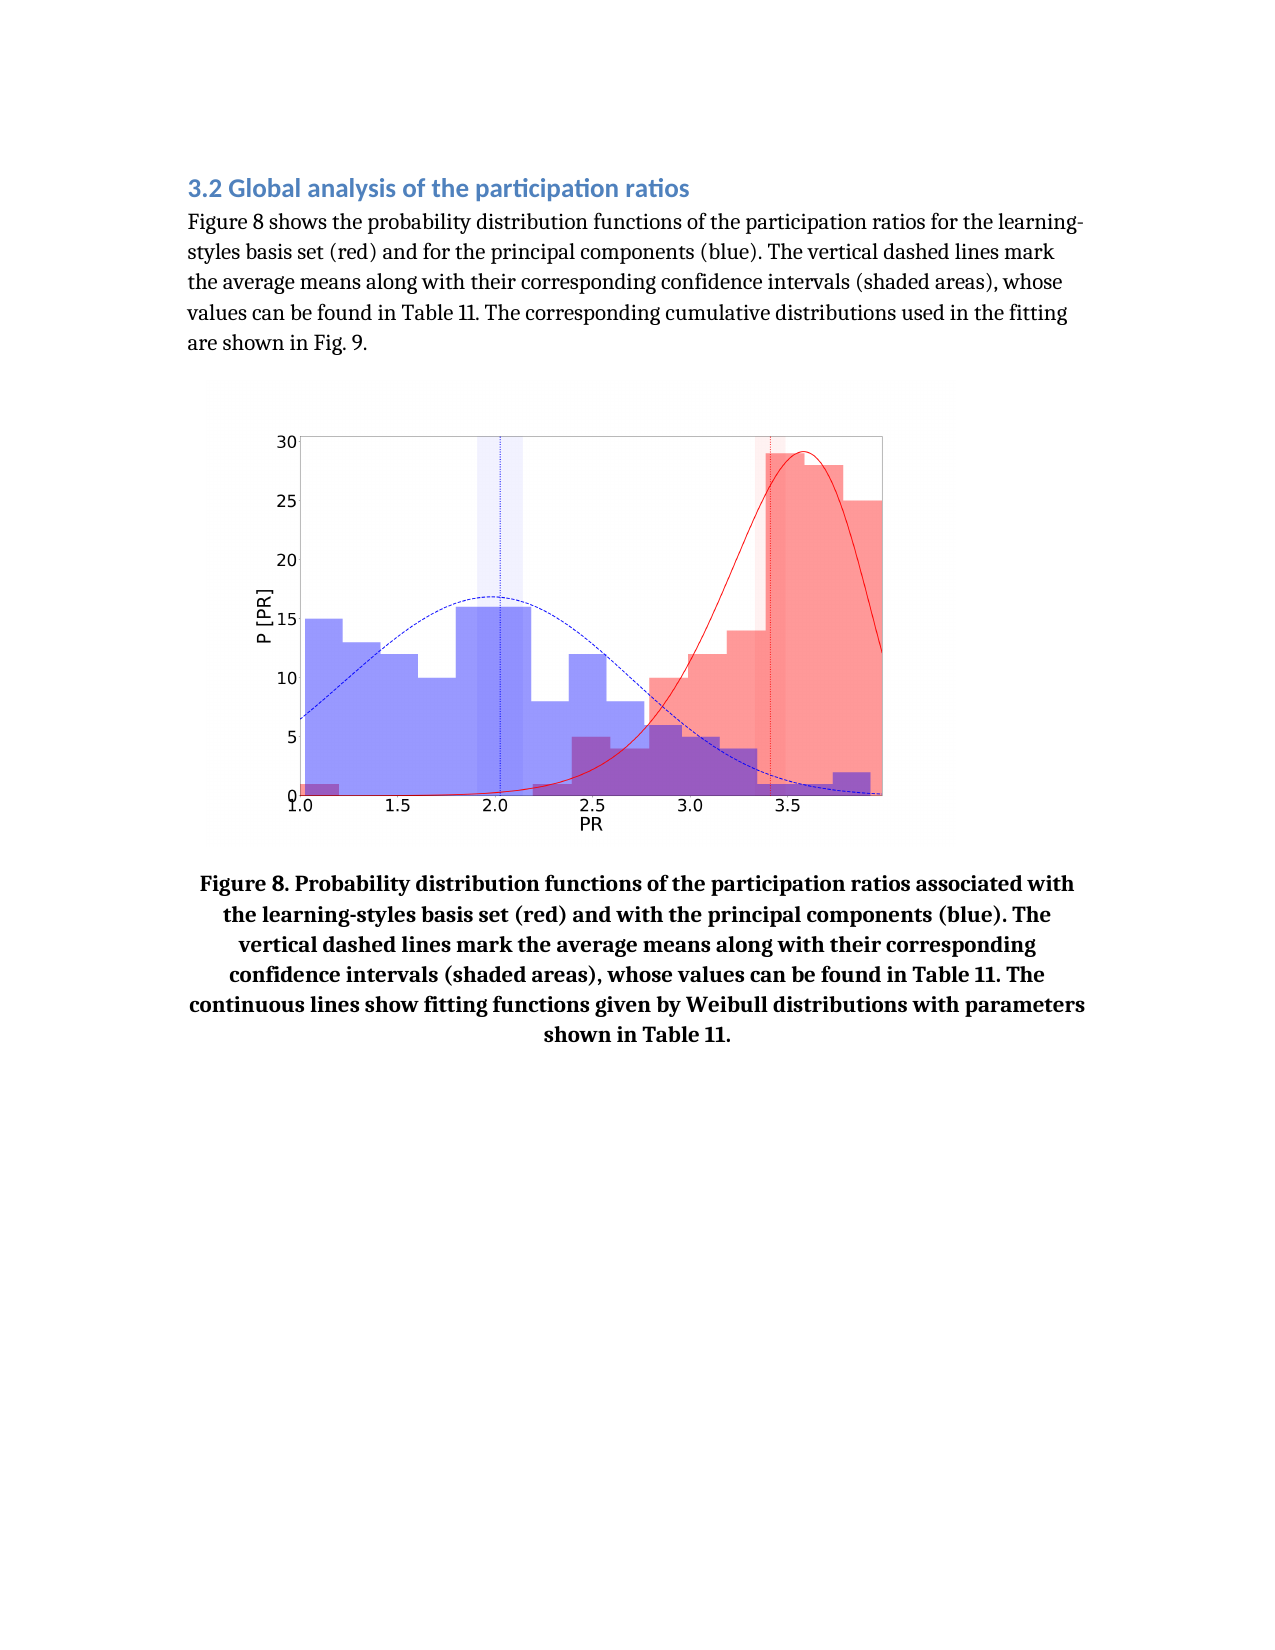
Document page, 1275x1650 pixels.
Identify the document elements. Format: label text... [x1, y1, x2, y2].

text Figure 8 shows the probability distribution functions of the participation ratios for the learning-styles basis set (red) and for the principal components (blue). The vertical dashed lines mark the average means along with their corresponding confidence intervals (shaded areas), whose values can be found in Table 11. The corresponding cumulative distributions used in the fitting are shown in Fig. 9. [187, 209, 1087, 356]
picture [206, 380, 957, 847]
subtitle 3.2 Global analysis of the participation ratios [187, 171, 1087, 204]
text Figure 8. Probability distribution functions of the participation ratios associated with the learning-styles basis set (red) and with the principal components (blue). The vertical dashed lines mark the average means along with their corresponding confidence intervals (shaded areas), whose values can be found in Table 11. The continuous lines show fitting functions given by Weibull distributions with parameters shown in Table 11. [187, 871, 1087, 1048]
